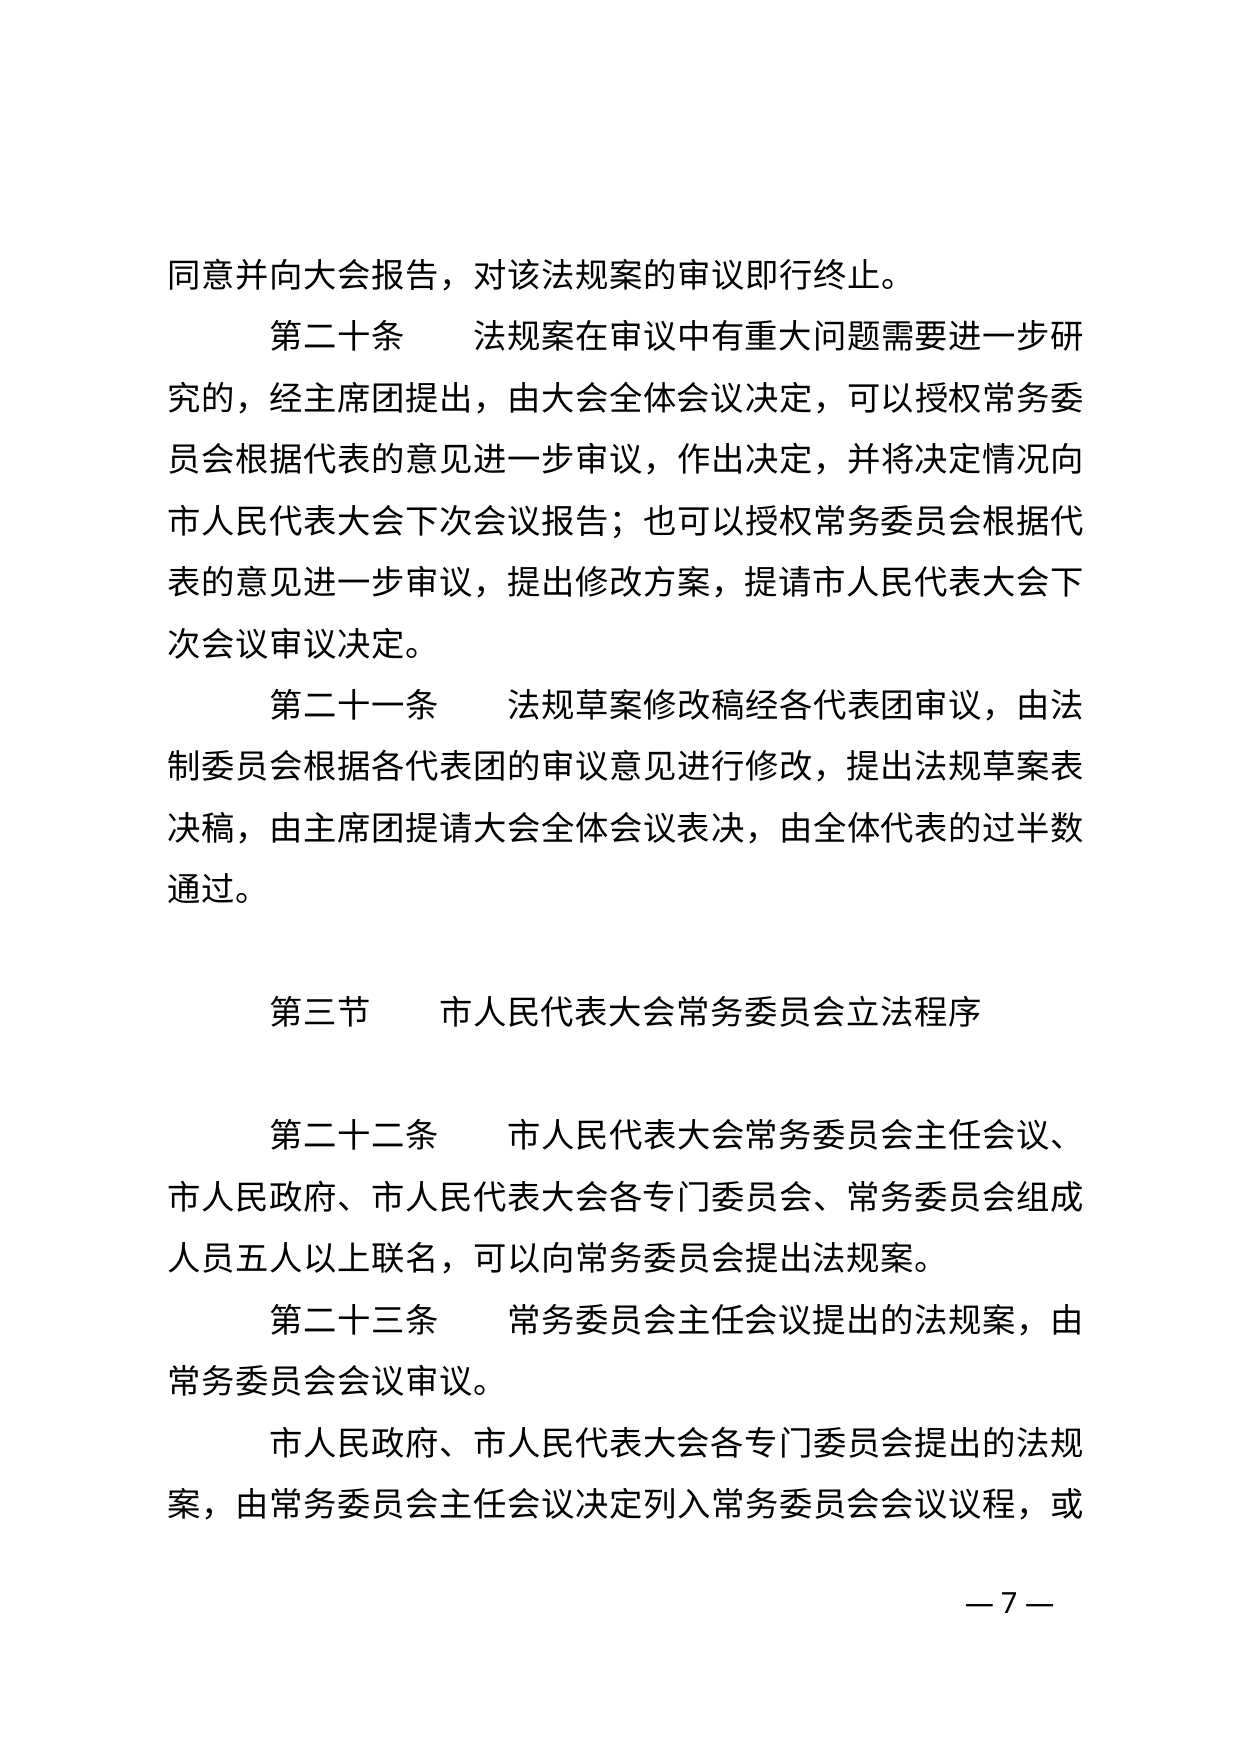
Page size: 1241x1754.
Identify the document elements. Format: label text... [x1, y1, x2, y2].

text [168, 242, 1084, 303]
list 市人民代表大会常务委员会立法程序 [168, 979, 1084, 1041]
text 第二十一条 法规草案修改稿经各代表团审议，由法制委员会根据各代表团的审议意见进行修改，提出法规草案表决稿，由主席团提请大会全体会议表决，由全体代表的过半数通过。 [168, 672, 1084, 918]
text 第二十二条 市人民代表大会常务委员会主任会议、市人民政府、市人民代表大会各专门委员会、常务委员会组成人员五人以上联名，可以向常务委员会提出法规案。 [168, 1102, 1084, 1287]
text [168, 1410, 1084, 1533]
text 第二十条 法规案在审议中有重大问题需要进一步研究的，经主席团提出，由大会全体会议决定，可以授权常务委员会根据代表的意见进一步审议，作出决定，并将决定情况向市人民代表大会下次会议报告；也可以授权常务委员会根据代表的意见进一步审议，提出修改方案，提请市人民代表大会下次会议审议决定。 [168, 303, 1084, 672]
text 第二十三条 常务委员会主任会议提出的法规案，由常务委员会会议审议。 [168, 1287, 1084, 1410]
